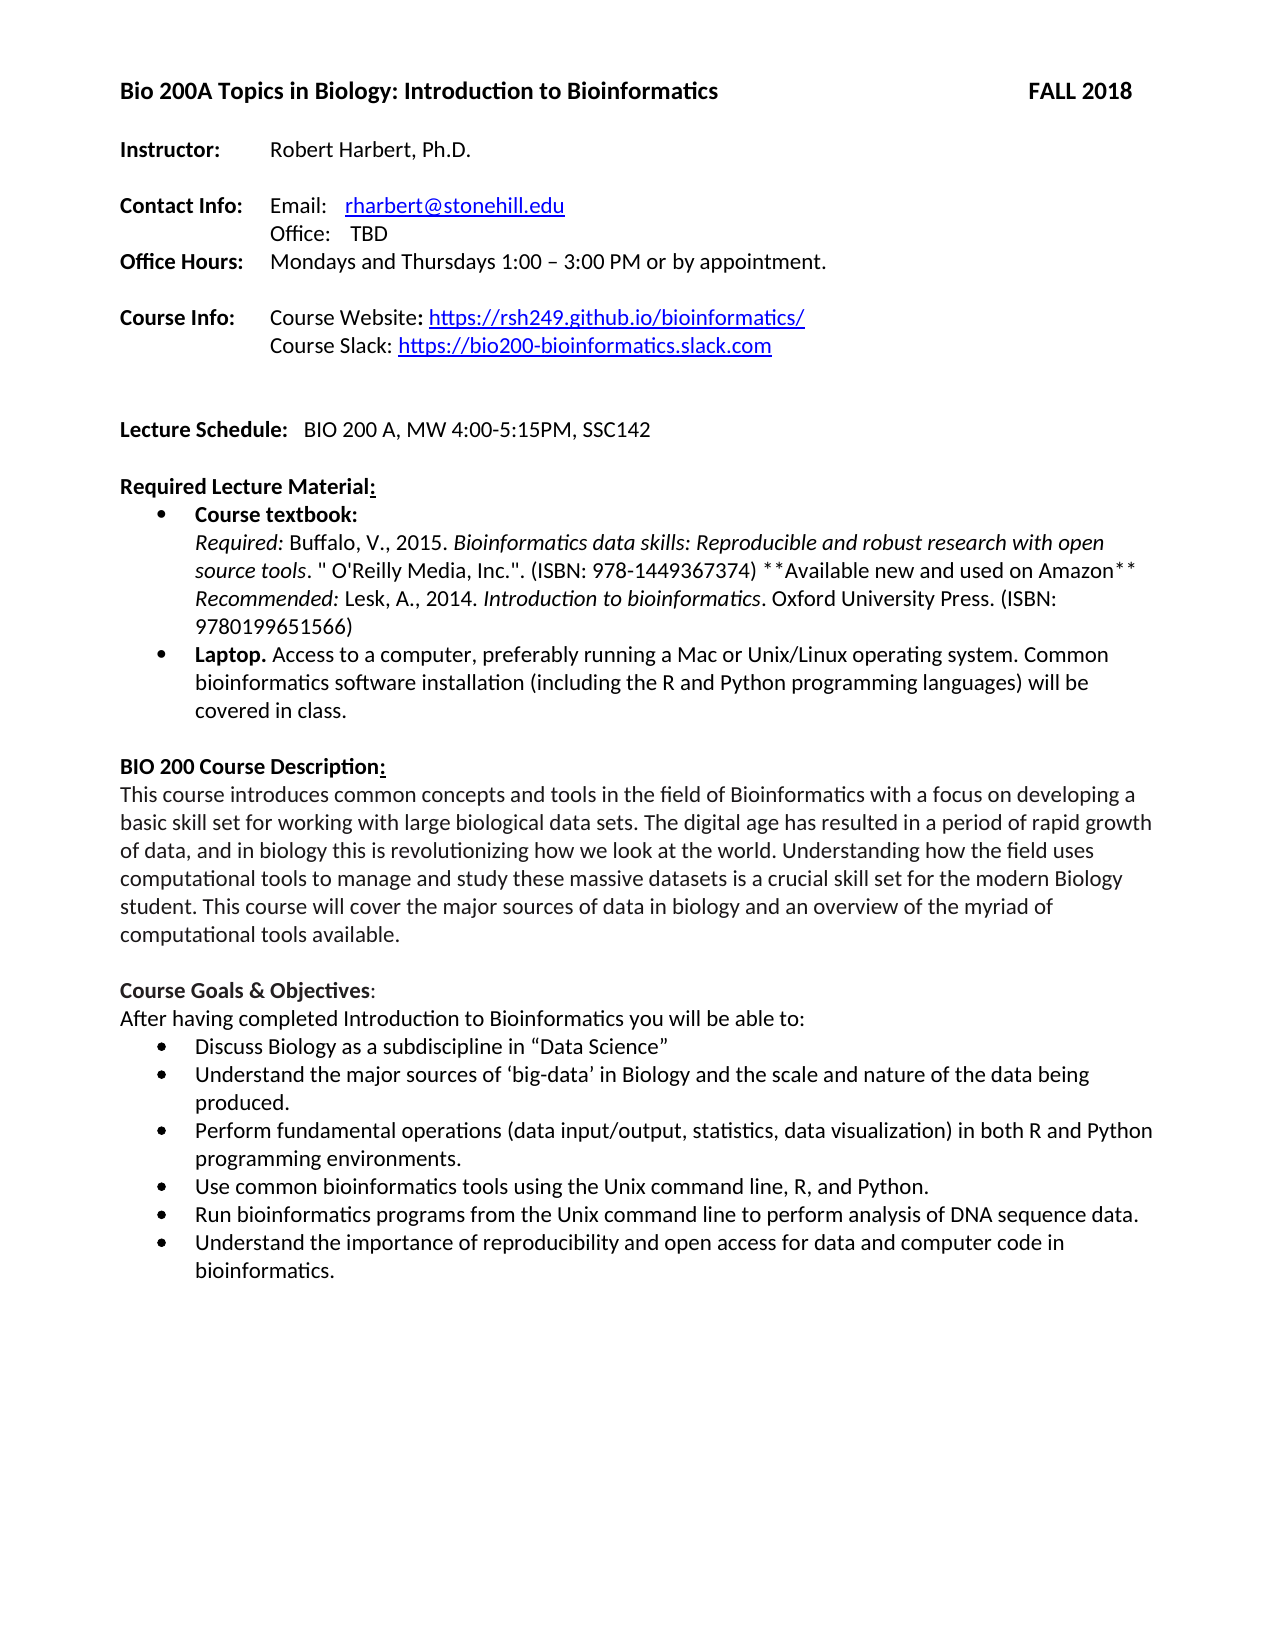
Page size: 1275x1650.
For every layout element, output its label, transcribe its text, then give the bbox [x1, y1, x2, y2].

list Laptop. Access to a computer, preferably running a Mac or Unix/Linux operating system. Common bioinformatics software installation (including the R and Python programming languages) will be covered in class. [157, 640, 1155, 724]
list Understand the major sources of ‘big-data’ in Biology and the scale and nature of the data being produced. [157, 1060, 1155, 1116]
text Lecture Schedule: BIO 200 A, MW 4:00-5:15PM, SSC142 [120, 415, 1155, 443]
text Course Slack: https://bio200-bioinformatics.slack.com [195, 331, 1155, 359]
text After having completed Introduction to Bioinformatics you will be able to: [120, 1004, 1155, 1032]
text Office Hours: Mondays and Thursdays 1:00 – 3:00 PM or by appointment. [120, 247, 1155, 275]
text Contact Info: Email: rharbert@stonehill.edu [120, 191, 1155, 219]
text Instructor: Robert Harbert, Ph.D. [120, 135, 1155, 163]
text Office: TBD [120, 219, 1155, 247]
list Required: Buffalo, V., 2015. Bioinformatics data skills: Reproducible and robust research with open source tools. " O'Reilly Media, Inc.". (ISBN: 978-1449367374) **Available new and used on Amazon** [195, 528, 1155, 584]
list Perform fundamental operations (data input/output, statistics, data visualization) in both R and Python programming environments. [157, 1116, 1155, 1172]
text This course introduces common concepts and tools in the field of Bioinformatics with a focus on developing a basic skill set for working with large biological data sets. The digital age has resulted in a period of rapid growth of data, and in biology this is revolutionizing how we look at the world. Understanding how the field uses computational tools to manage and study these massive datasets is a crucial skill set for the modern Biology student. This course will cover the major sources of data in biology and an overview of the myriad of computational tools available. [120, 780, 1155, 948]
list Recommended: Lesk, A., 2014. Introduction to bioinformatics. Oxford University Press. (ISBN: 9780199651566) [195, 584, 1155, 640]
text Course Goals & Objectives: [120, 976, 1155, 1004]
list Use common bioinformatics tools using the Unix command line, R, and Python. [157, 1172, 1155, 1201]
text BIO 200 Course Description: [120, 752, 1155, 780]
text Required Lecture Material: [120, 472, 1155, 500]
list Course textbook: [157, 500, 1155, 528]
list Discuss Biology as a subdiscipline in “Data Science” [157, 1032, 1155, 1060]
list Understand the importance of reproducibility and open access for data and computer code in bioinformatics. [157, 1228, 1155, 1284]
list Run bioinformatics programs from the Unix command line to perform analysis of DNA sequence data. [157, 1201, 1155, 1228]
text Course Info: Course Website: https://rsh249.github.io/bioinformatics/ [120, 303, 1155, 331]
